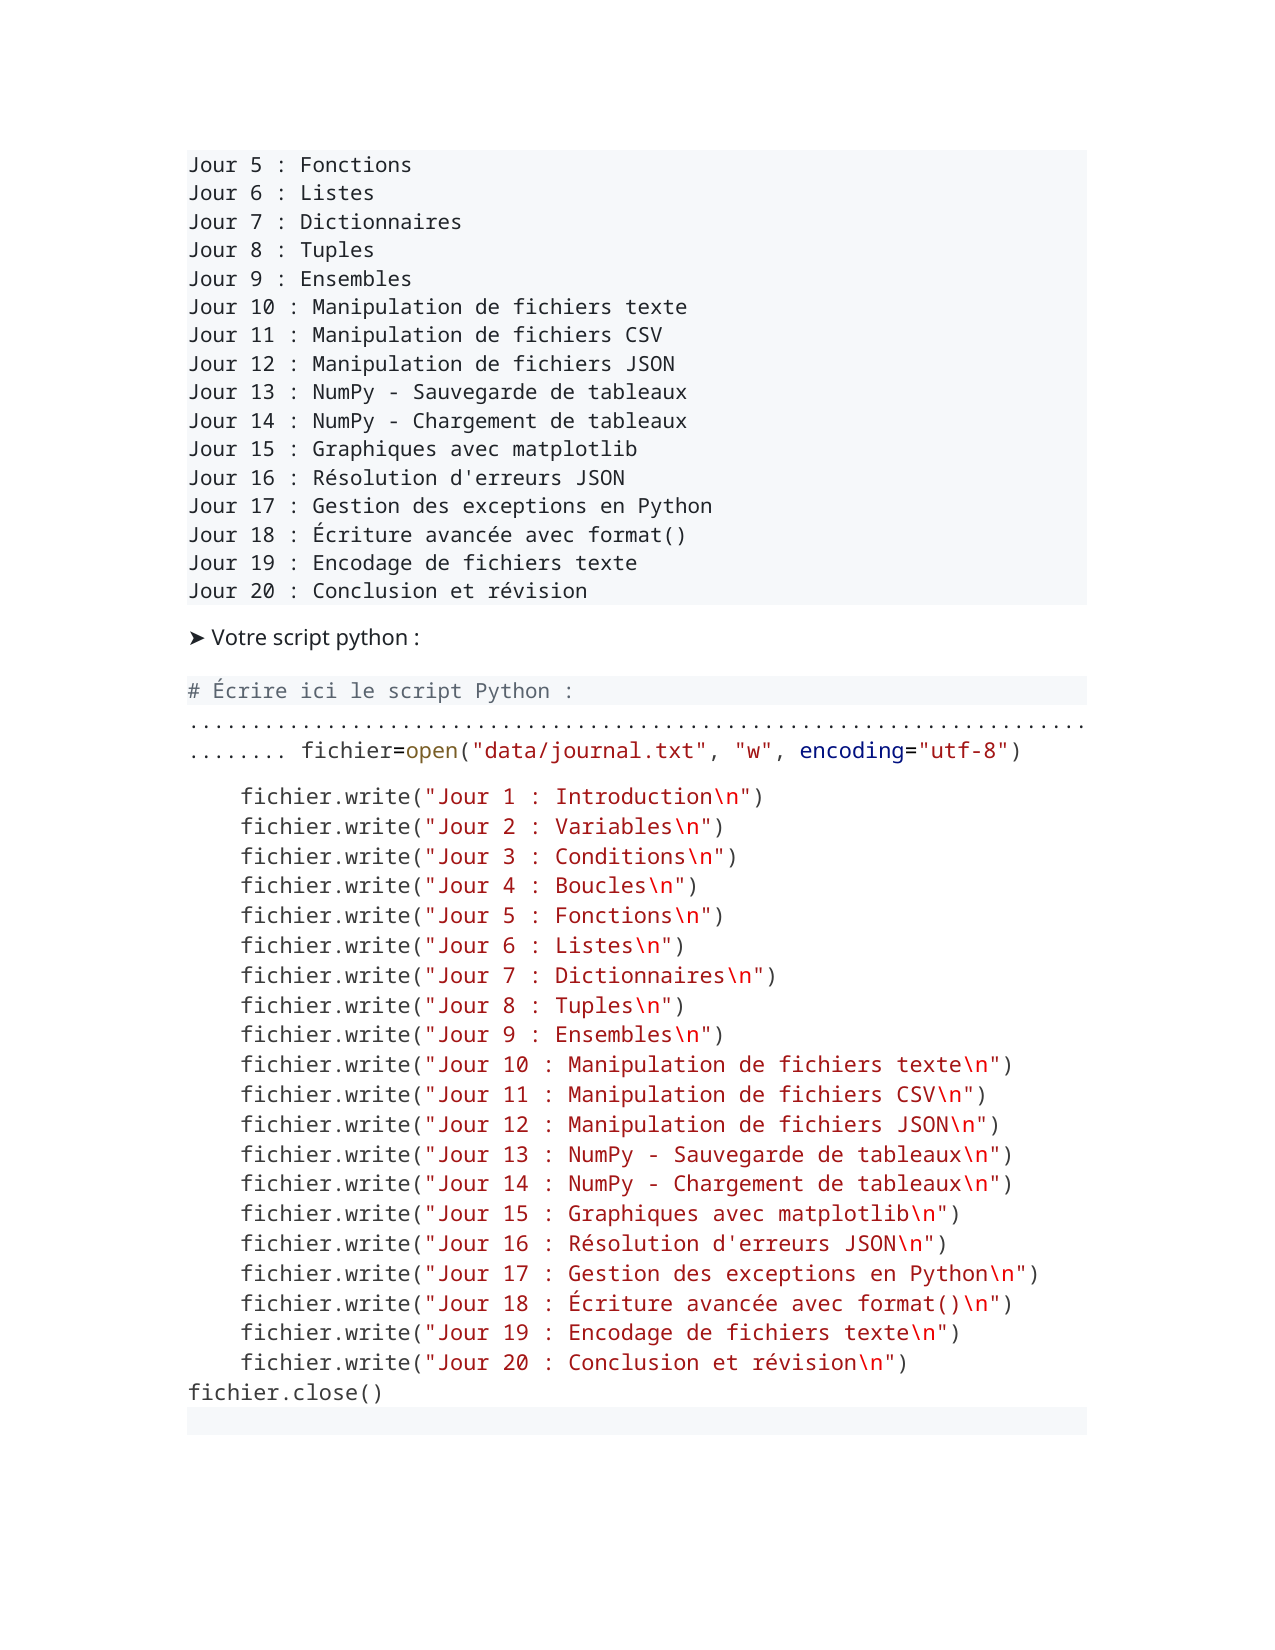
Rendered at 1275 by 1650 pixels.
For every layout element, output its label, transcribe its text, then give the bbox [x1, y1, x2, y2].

text Jour 18 : Écriture avancée avec format() [187, 520, 1087, 548]
text Jour 10 : Manipulation de fichiers texte [187, 292, 1087, 321]
text fichier.write("Jour 2 : Variables\n") [187, 811, 1087, 841]
text fichier.write("Jour 12 : Manipulation de fichiers JSON\n") [187, 1109, 1087, 1138]
text fichier.write("Jour 11 : Manipulation de fichiers CSV\n") [187, 1079, 1087, 1109]
text Jour 16 : Résolution d'erreurs JSON [187, 463, 1087, 491]
text ................................................................................ fichier=open("data/journal.txt", "w", encoding="utf-8") [187, 705, 1087, 764]
text fichier.write("Jour 17 : Gestion des exceptions en Python\n") [187, 1258, 1087, 1287]
text Jour 20 : Conclusion et révision [187, 577, 1087, 605]
text Jour 6 : Listes [187, 178, 1087, 207]
text Jour 7 : Dictionnaires [187, 207, 1087, 235]
text Jour 14 : NumPy - Chargement de tableaux [187, 406, 1087, 434]
text fichier.write("Jour 18 : Écriture avancée avec format()\n") [187, 1287, 1087, 1317]
text # Écrire ici le script Python : [187, 676, 1087, 705]
text Jour 12 : Manipulation de fichiers JSON [187, 349, 1087, 377]
text fichier.write("Jour 9 : Ensembles\n") [187, 1019, 1087, 1049]
text fichier.write("Jour 14 : NumPy - Chargement de tableaux\n") [187, 1168, 1087, 1198]
text fichier.write("Jour 1 : Introduction\n") [187, 781, 1087, 811]
text Jour 19 : Encodage de fichiers texte [187, 548, 1087, 577]
text fichier.write("Jour 20 : Conclusion et révision\n") [187, 1347, 1087, 1377]
text Jour 9 : Ensembles [187, 264, 1087, 292]
text fichier.write("Jour 5 : Fonctions\n") [187, 900, 1087, 930]
text fichier.write("Jour 3 : Conditions\n") [187, 841, 1087, 870]
text Jour 5 : Fonctions [187, 150, 1087, 178]
text Jour 8 : Tuples [187, 235, 1087, 264]
text Jour 13 : NumPy - Sauvegarde de tableaux [187, 377, 1087, 406]
text fichier.write("Jour 7 : Dictionnaires\n") [187, 960, 1087, 989]
text Jour 15 : Graphiques avec matplotlib [187, 434, 1087, 463]
text fichier.write("Jour 19 : Encodage de fichiers texte\n") [187, 1317, 1087, 1347]
text ➤ Votre script python : [187, 622, 1087, 651]
text Jour 17 : Gestion des exceptions en Python [187, 491, 1087, 520]
text fichier.write("Jour 10 : Manipulation de fichiers texte\n") [187, 1049, 1087, 1079]
text fichier.close() [187, 1377, 1087, 1407]
text fichier.write("Jour 6 : Listes\n") [187, 930, 1087, 960]
text fichier.write("Jour 16 : Résolution d'erreurs JSON\n") [187, 1228, 1087, 1258]
text fichier.write("Jour 4 : Boucles\n") [187, 870, 1087, 900]
text fichier.write("Jour 13 : NumPy - Sauvegarde de tableaux\n") [187, 1138, 1087, 1168]
text fichier.write("Jour 15 : Graphiques avec matplotlib\n") [187, 1198, 1087, 1228]
text fichier.write("Jour 8 : Tuples\n") [187, 989, 1087, 1019]
text Jour 11 : Manipulation de fichiers CSV [187, 321, 1087, 349]
